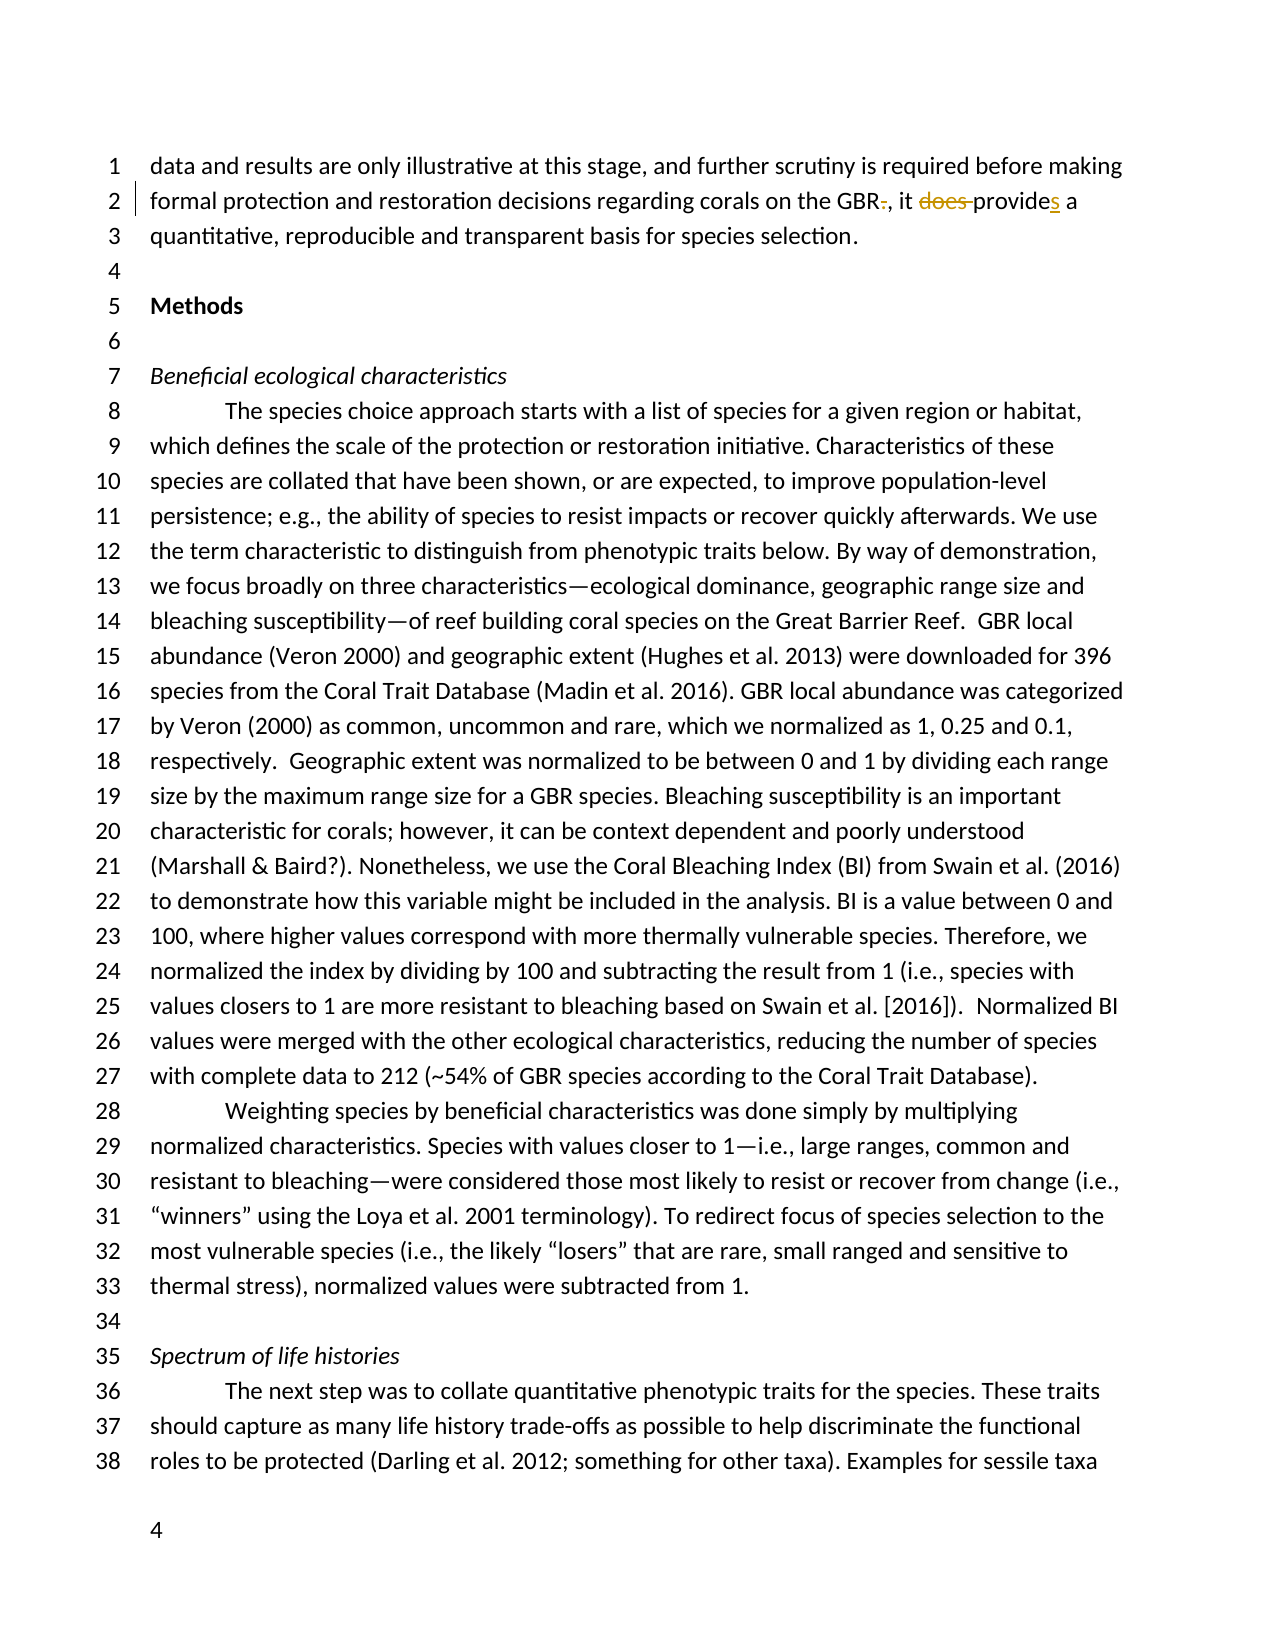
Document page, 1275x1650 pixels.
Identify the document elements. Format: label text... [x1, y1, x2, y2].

text The species choice approach starts with a list of species for a given region or habitat, which defines the scale of the protection or restoration initiative. Characteristics of these species are collated that have been shown, or are expected, to improve population-level persistence; e.g., the ability of species to resist impacts or recover quickly afterwards. We use the term characteristic to distinguish from phenotypic traits below. By way of demonstration, we focus broadly on three characteristics—ecological dominance, geographic range size and bleaching susceptibility—of reef building coral species on the Great Barrier Reef. GBR local abundance (Veron 2000) and geographic extent (Hughes et al. 2013) were downloaded for 396 species from the Coral Trait Database (Madin et al. 2016). GBR local abundance was categorized by Veron (2000) as common, uncommon and rare, which we normalized as 1, 0.25 and 0.1, respectively. Geographic extent was normalized to be between 0 and 1 by dividing each range size by the maximum range size for a GBR species. Bleaching susceptibility is an important characteristic for corals; however, it can be context dependent and poorly understood (Marshall & Baird?). Nonetheless, we use the Coral Bleaching Index (BI) from Swain et al. (2016) to demonstrate how this variable might be included in the analysis. BI is a value between 0 and 100, where higher values correspond with more thermally vulnerable species. Therefore, we normalized the index by dividing by 100 and subtracting the result from 1 (i.e., species with values closers to 1 are more resistant to bleaching based on Swain et al. [2016]). Normalized BI values were merged with the other ecological characteristics, reducing the number of species with complete data to 212 (~54% of GBR species according to the Coral Trait Database). [150, 395, 1125, 1091]
text Spectrum of life histories [150, 1340, 1125, 1371]
text Methods [150, 290, 1125, 321]
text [150, 1375, 1125, 1476]
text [150, 150, 1125, 251]
text Weighting species by beneficial characteristics was done simply by multiplying normalized characteristics. Species with values closer to 1—i.e., large ranges, common and resistant to bleaching—were considered those most likely to resist or recover from change (i.e., “winners” using the Loya et al. 2001 terminology). To redirect focus of species selection to the most vulnerable species (i.e., the likely “losers” that are rare, small ranged and sensitive to thermal stress), normalized values were subtracted from 1. [150, 1095, 1125, 1301]
text Beneficial ecological characteristics [150, 360, 1125, 391]
